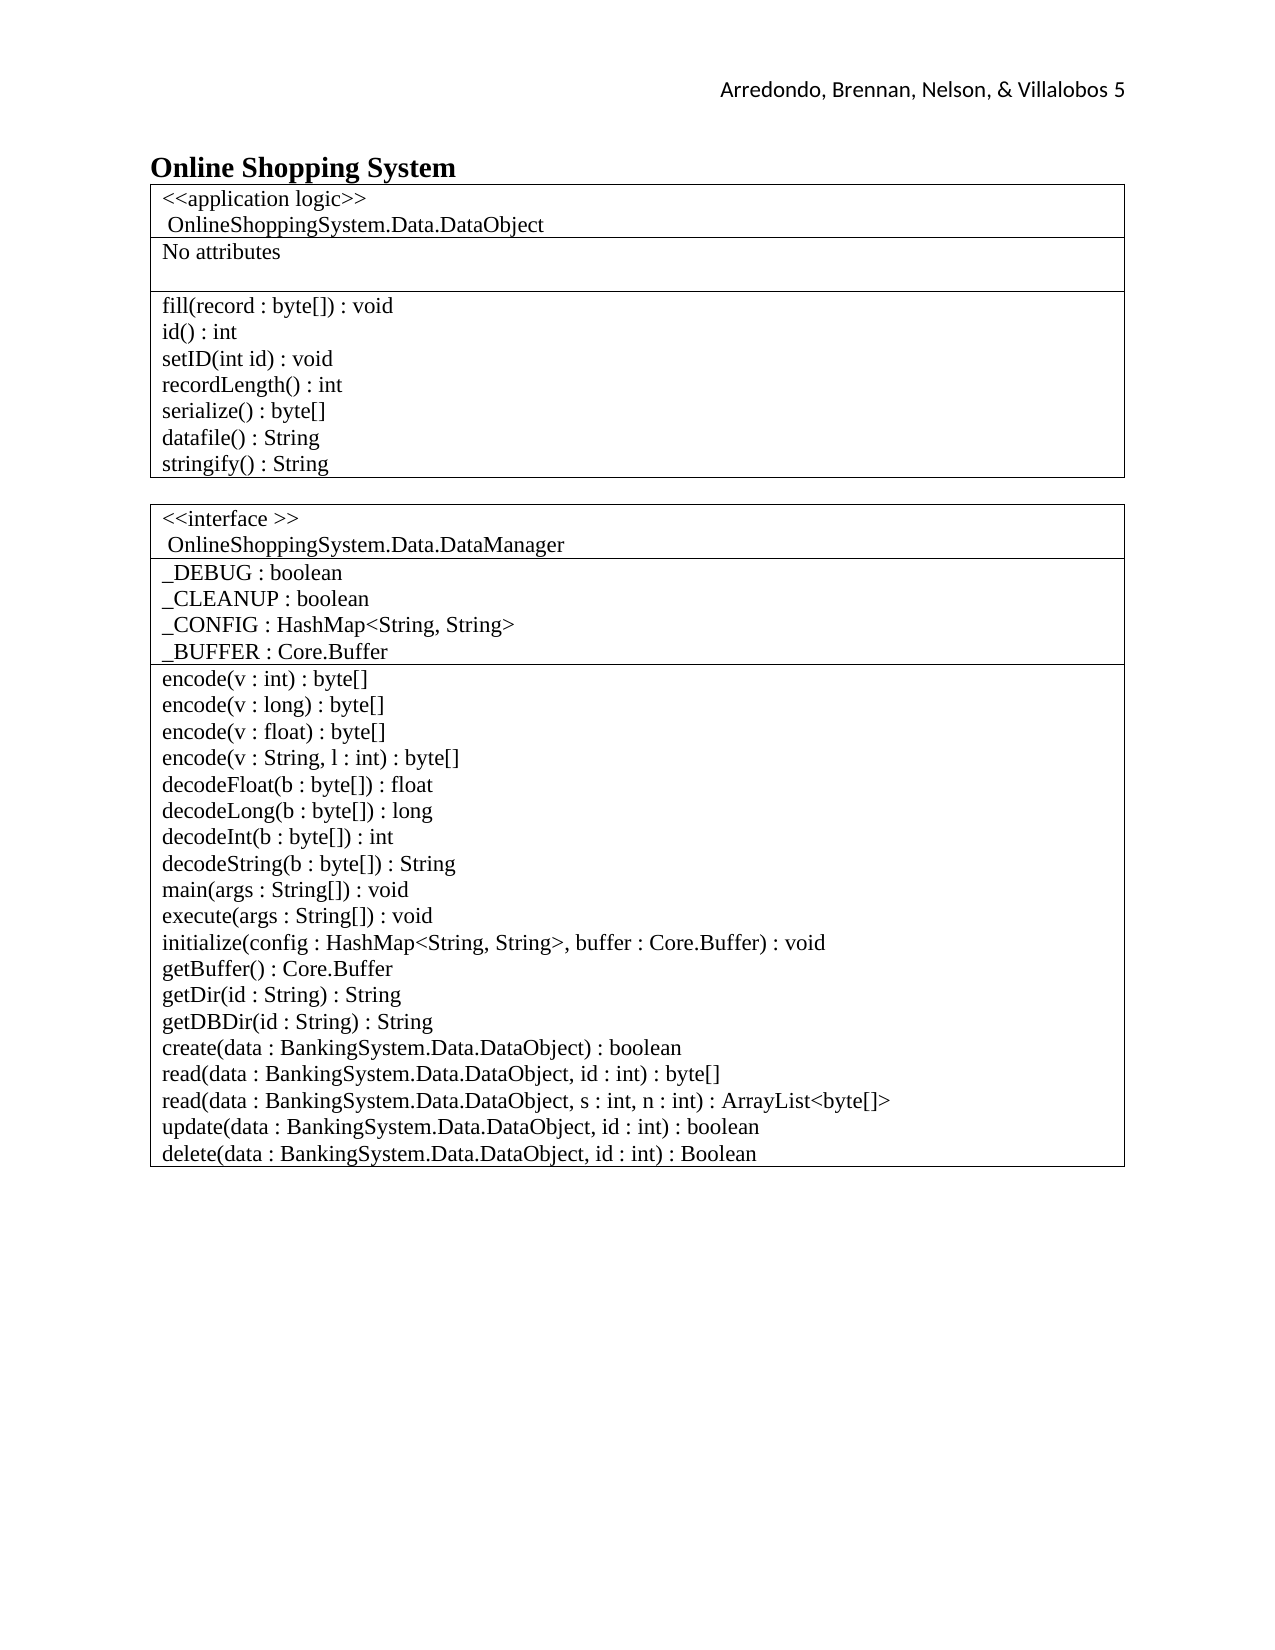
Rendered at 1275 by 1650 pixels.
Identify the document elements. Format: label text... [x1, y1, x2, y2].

table_cell encode(v : int) : byte[] encode(v : long) : byte[] encode(v : float) : byte[] encode(v : String, l : int) : byte[] decodeFloat(b : byte[]) : float decodeLong(b : byte[]) : long decodeInt(b : byte[]) : int decodeString(b : byte[]) : String main(args : String[]) : void execute(args : String[]) : void initialize(config : HashMap<String, String>, buffer : Core.Buffer) : void getBuffer() : Core.Buffer getDir(id : String) : String getDBDir(id : String) : String create(data : BankingSystem.Data.DataObject) : boolean read(data : BankingSystem.Data.DataObject, id : int) : byte[] read(data : BankingSystem.Data.DataObject, s : int, n : int) : ArrayList<byte[]> update(data : BankingSystem.Data.DataObject, id : int) : boolean delete(data : BankingSystem.Data.DataObject, id : int) : Boolean [151, 665, 1124, 1166]
table_header <<interface >> OnlineShoppingSystem.Data.DataManager [151, 505, 1124, 558]
table_cell _DEBUG : boolean _CLEANUP : boolean _CONFIG : HashMap<String, String> _BUFFER : Core.Buffer [151, 559, 1124, 664]
text Online Shopping System [150, 150, 1125, 183]
table_header <<application logic>> OnlineShoppingSystem.Data.DataObject [151, 185, 1124, 237]
table_cell No attributes [151, 238, 1124, 291]
table_cell fill(record : byte[]) : void id() : int setID(int id) : void recordLength() : int serialize() : byte[] datafile() : String stringify() : String [151, 292, 1124, 477]
